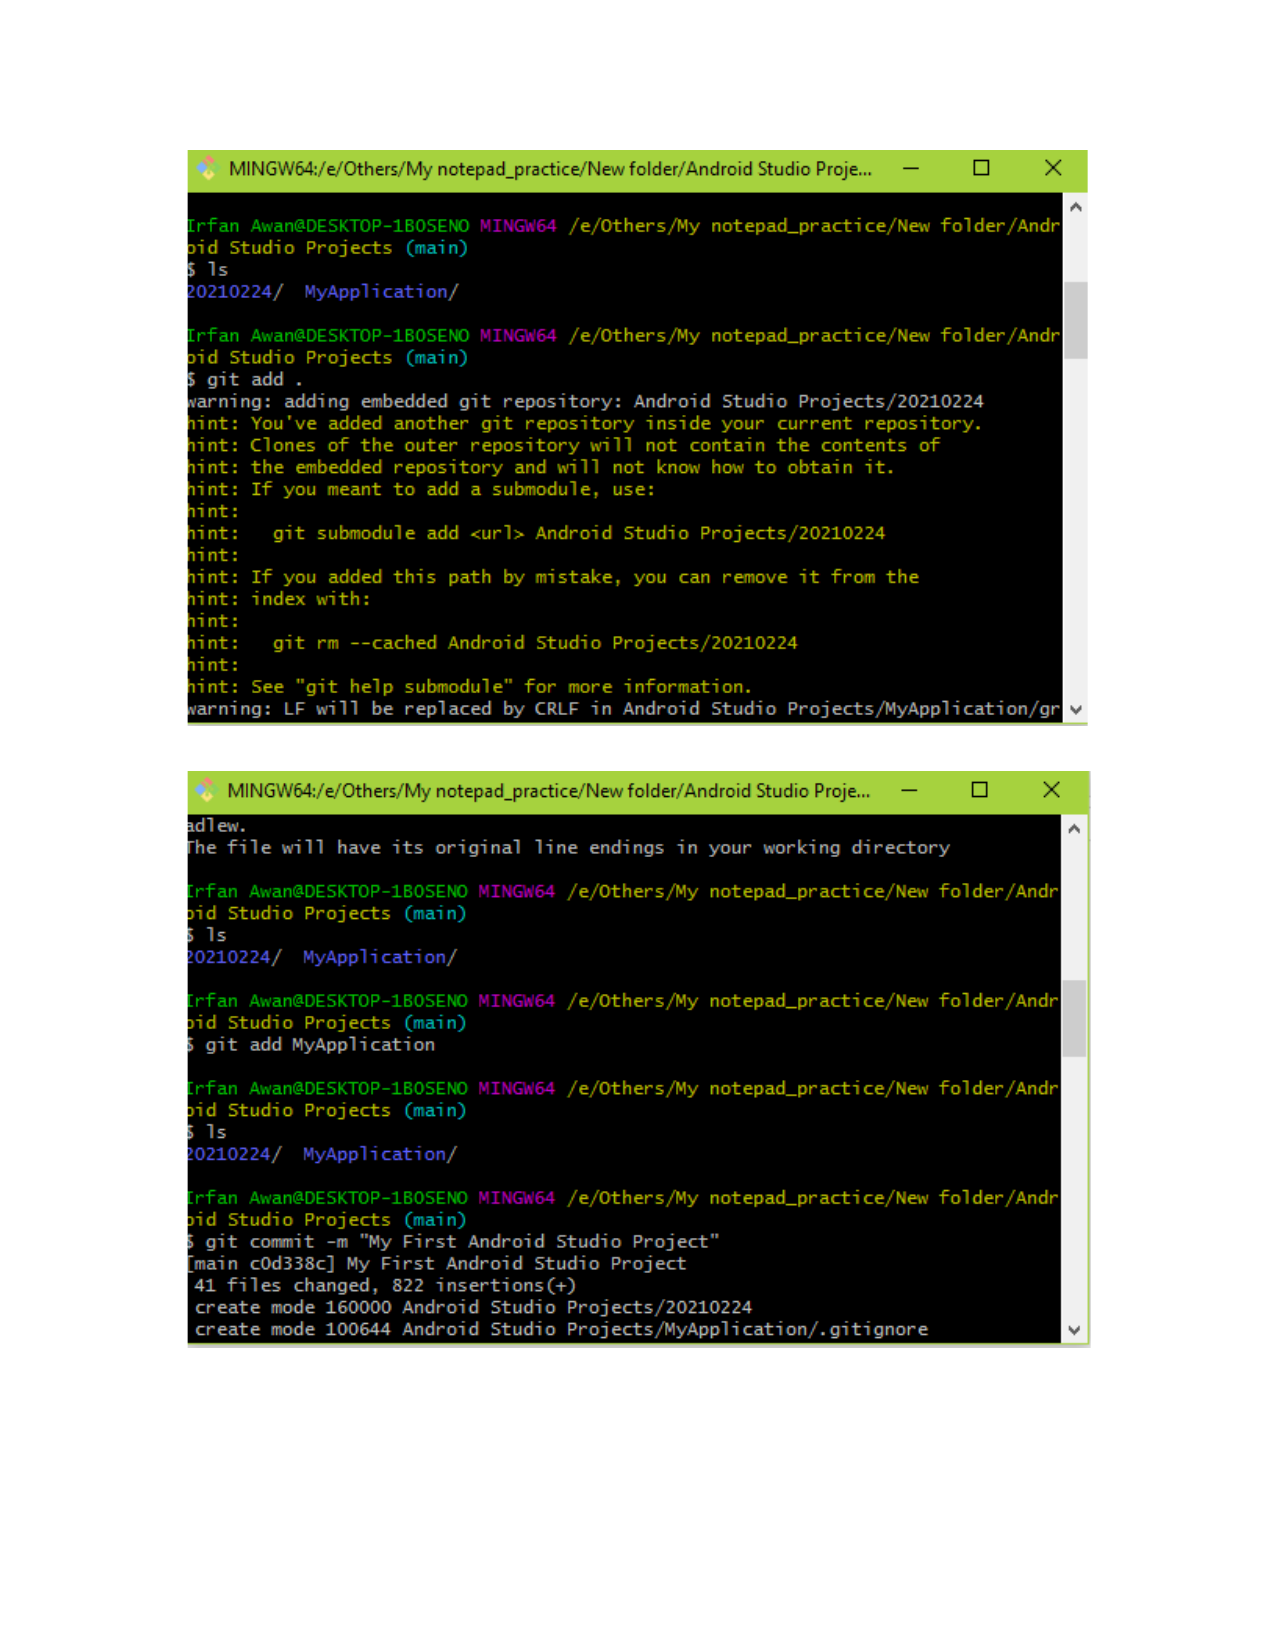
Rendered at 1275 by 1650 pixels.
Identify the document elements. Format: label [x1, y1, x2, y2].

picture [187, 150, 1088, 726]
picture [187, 771, 1091, 1348]
